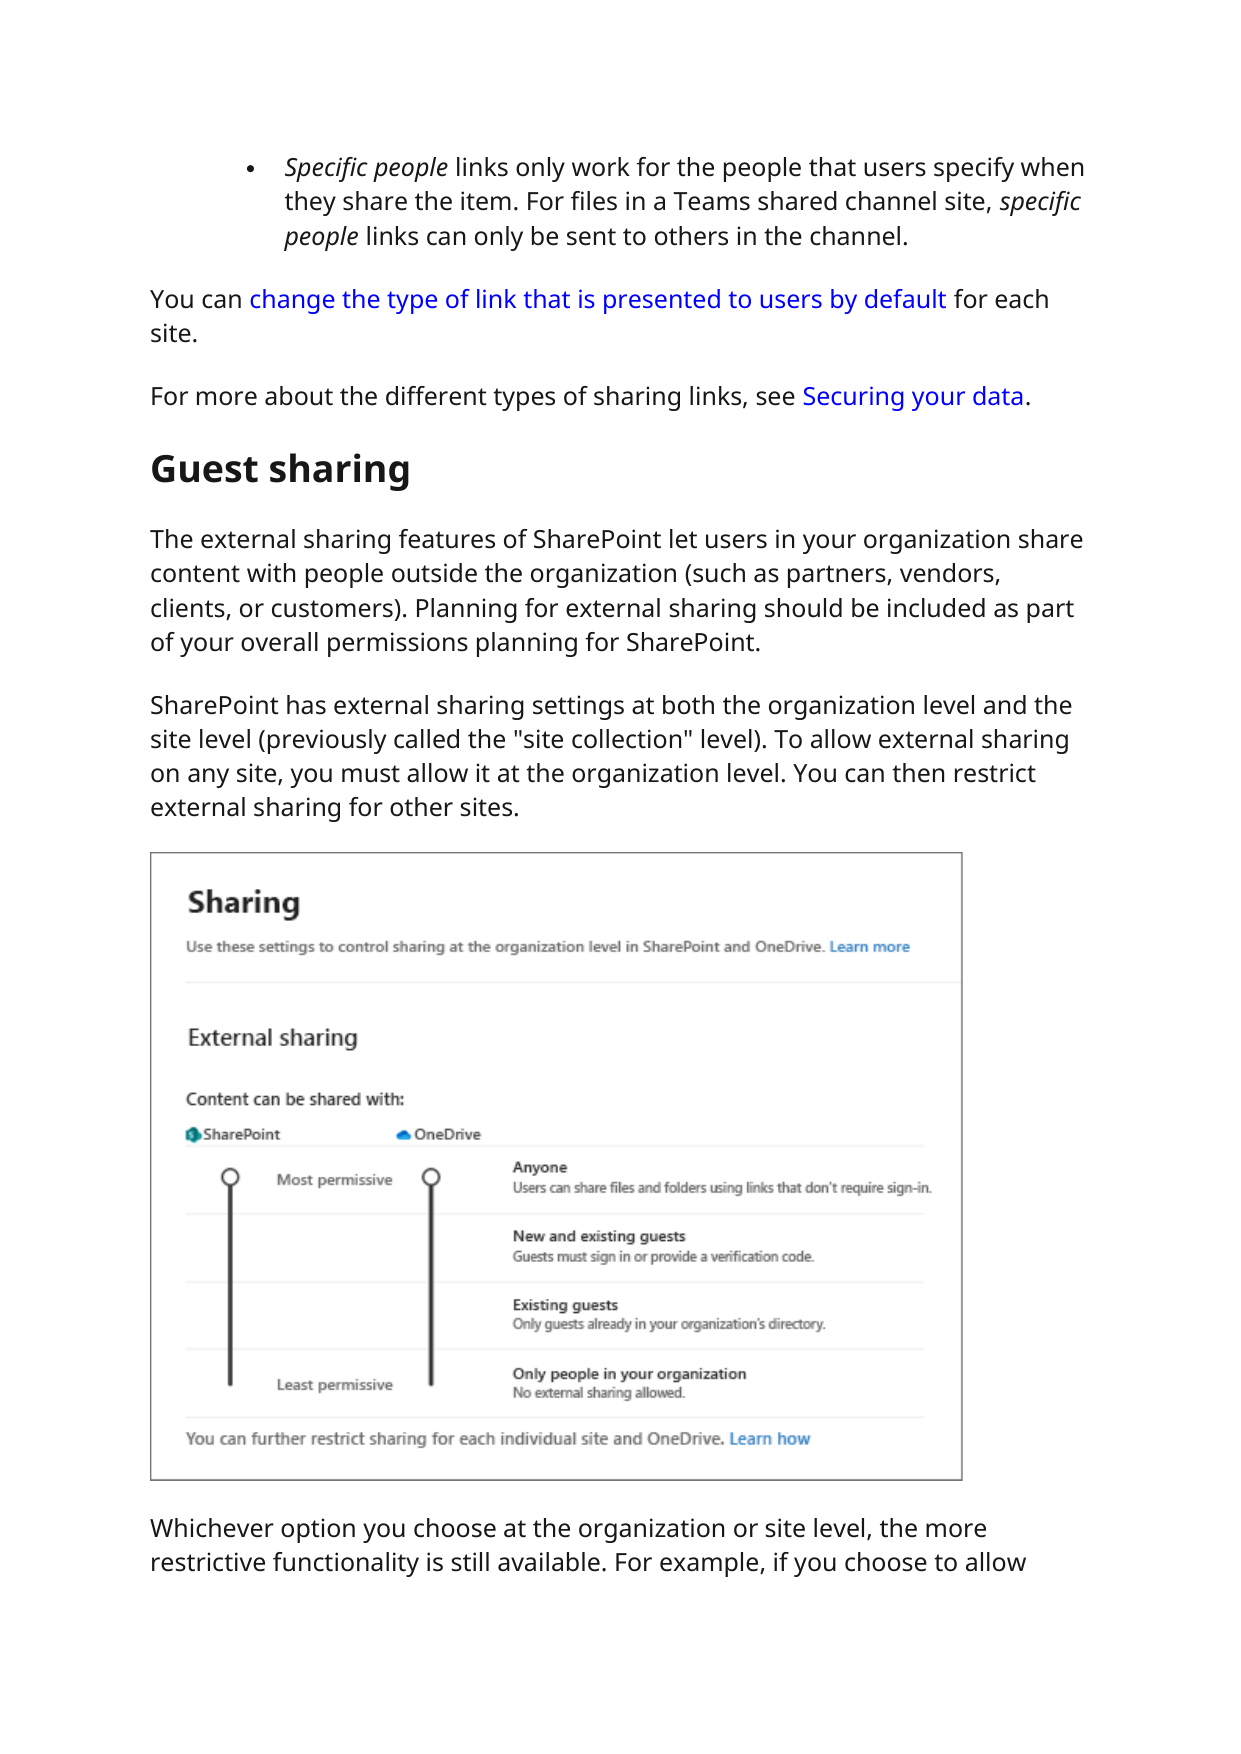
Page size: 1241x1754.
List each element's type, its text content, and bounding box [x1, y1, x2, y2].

text Guest sharing [150, 442, 1090, 493]
text You can change the type of link that is presented to users by default for each site. [150, 281, 1090, 349]
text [150, 1510, 1090, 1578]
text For more about the different types of sharing links, see Securing your data. [150, 379, 1090, 413]
list Specific people links only work for the people that users specify when they share the item. For files in a Teams shared channel site, specific people links can only be sent to others in the channel. [247, 150, 1090, 252]
picture [150, 852, 963, 1481]
text The external sharing features of SharePoint let users in your organization share content with people outside the organization (such as partners, vendors, clients, or customers). Planning for external sharing should be included as part of your overall permissions planning for SharePoint. [150, 522, 1090, 658]
text SharePoint has external sharing settings at both the organization level and the site level (previously called the "site collection" level). To allow external sharing on any site, you must allow it at the organization level. You can then restrict external sharing for other sites. [150, 687, 1090, 824]
